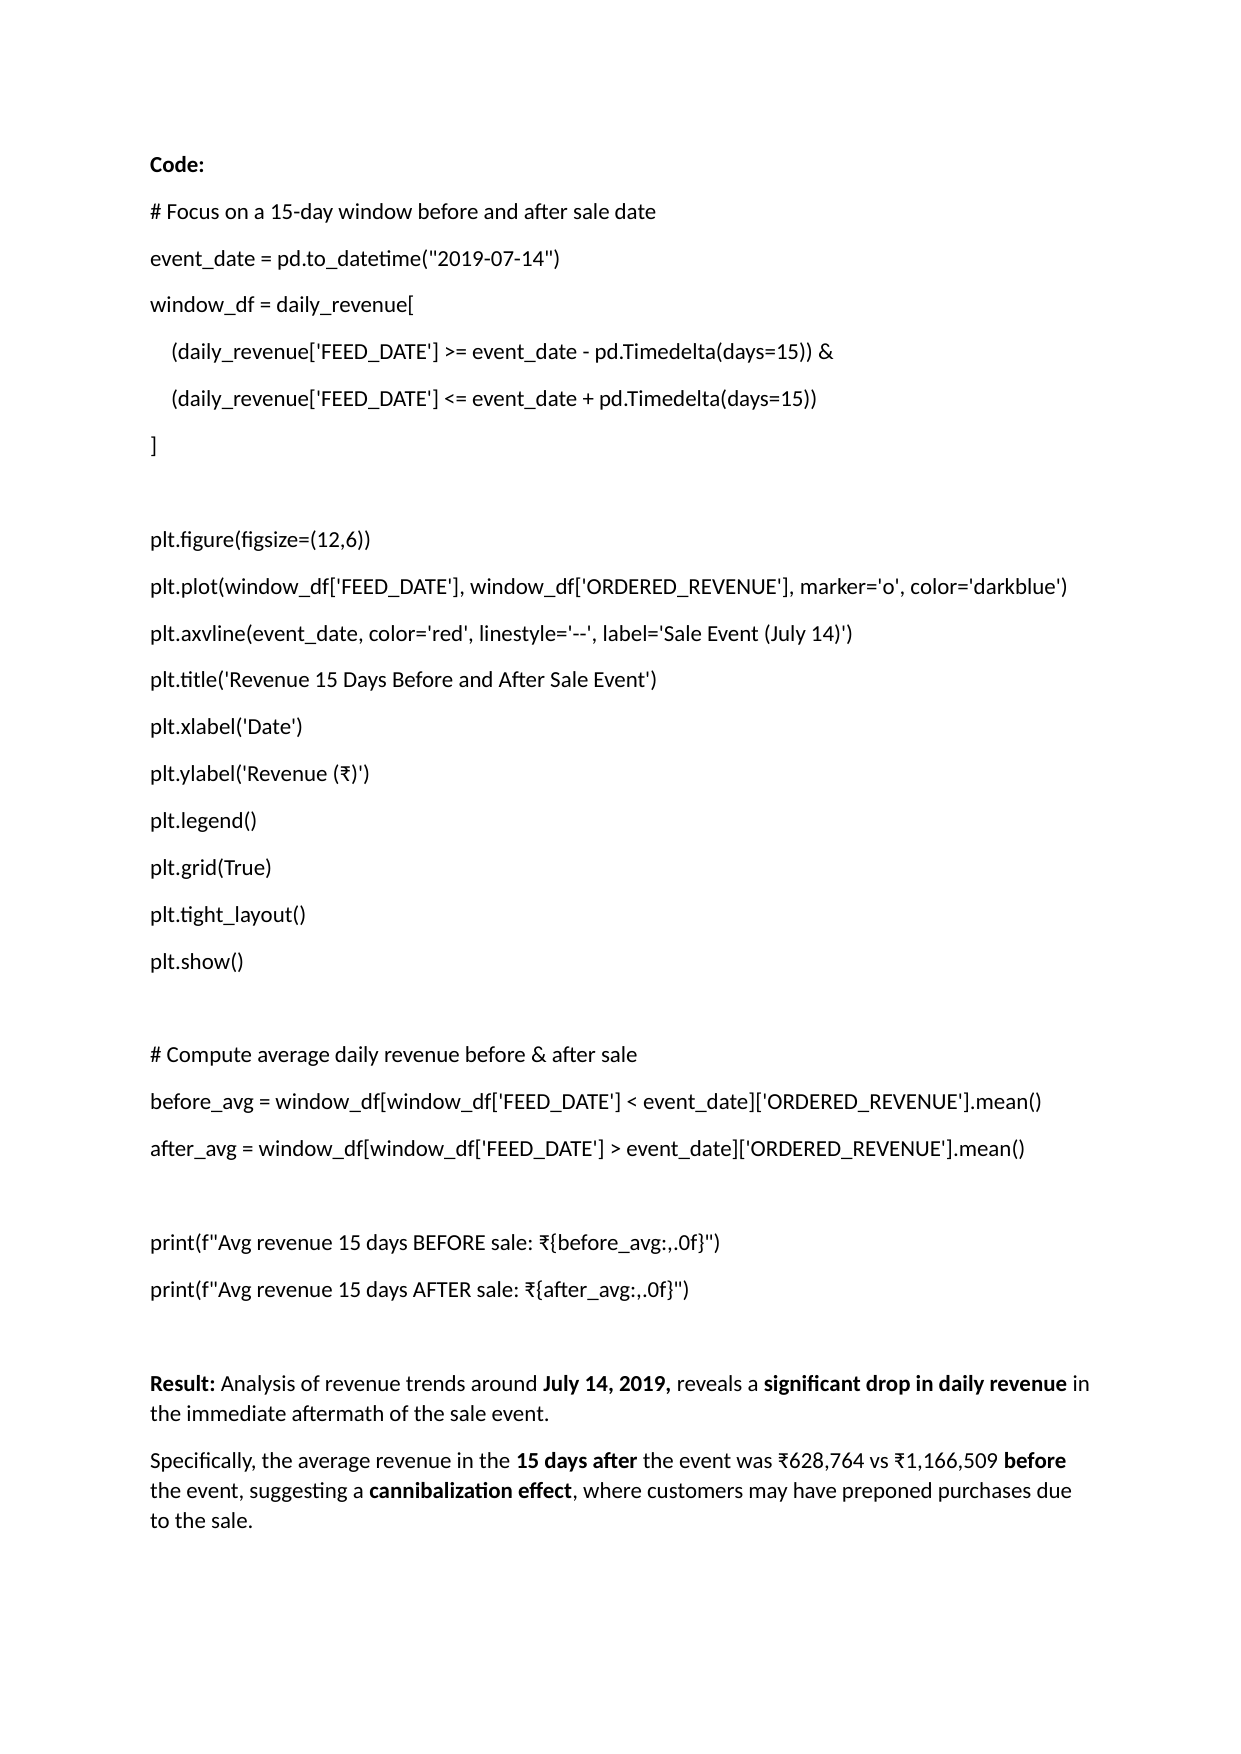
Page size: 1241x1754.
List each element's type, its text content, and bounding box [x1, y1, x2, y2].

text Result: Analysis of revenue trends around July 14, 2019, reveals a significant drop in daily revenue in the immediate aftermath of the sale event. [150, 1369, 1090, 1427]
text event_date = pd.to_datetime("2019-07-14") [150, 244, 1090, 272]
text plt.figure(figsize=(12,6)) [150, 525, 1090, 553]
text plt.plot(window_df['FEED_DATE'], window_df['ORDERED_REVENUE'], marker='o', color='darkblue') [150, 572, 1090, 600]
text (daily_revenue['FEED_DATE'] <= event_date + pd.Timedelta(days=15)) [150, 384, 1090, 412]
text (daily_revenue['FEED_DATE'] >= event_date - pd.Timedelta(days=15)) & [150, 337, 1090, 366]
text plt.xlabel('Date') [150, 712, 1090, 741]
text plt.title('Revenue 15 Days Before and After Sale Event') [150, 666, 1090, 694]
text Specifically, the average revenue in the 15 days after the event was ₹628,764 vs ₹1,166,509 before the event, suggesting a cannibalization effect, where customers may have preponed purchases due to the sale. [150, 1446, 1090, 1534]
text window_df = daily_revenue[ [150, 291, 1090, 319]
text plt.tight_layout() [150, 900, 1090, 928]
text print(f"Avg revenue 15 days BEFORE sale: ₹{before_avg:,.0f}") [150, 1228, 1090, 1256]
text before_avg = window_df[window_df['FEED_DATE'] < event_date]['ORDERED_REVENUE'].mean() [150, 1087, 1090, 1116]
text plt.axvline(event_date, color='red', linestyle='--', label='Sale Event (July 14)') [150, 619, 1090, 647]
text print(f"Avg revenue 15 days AFTER sale: ₹{after_avg:,.0f}") [150, 1275, 1090, 1303]
text plt.grid(True) [150, 853, 1090, 881]
text # Focus on a 15-day window before and after sale date [150, 197, 1090, 225]
text plt.show() [150, 947, 1090, 975]
text ] [150, 431, 1090, 459]
text # Compute average daily revenue before & after sale [150, 1041, 1090, 1069]
text plt.legend() [150, 806, 1090, 834]
text Code: [150, 150, 1090, 178]
text after_avg = window_df[window_df['FEED_DATE'] > event_date]['ORDERED_REVENUE'].mean() [150, 1134, 1090, 1162]
text plt.ylabel('Revenue (₹)') [150, 759, 1090, 787]
